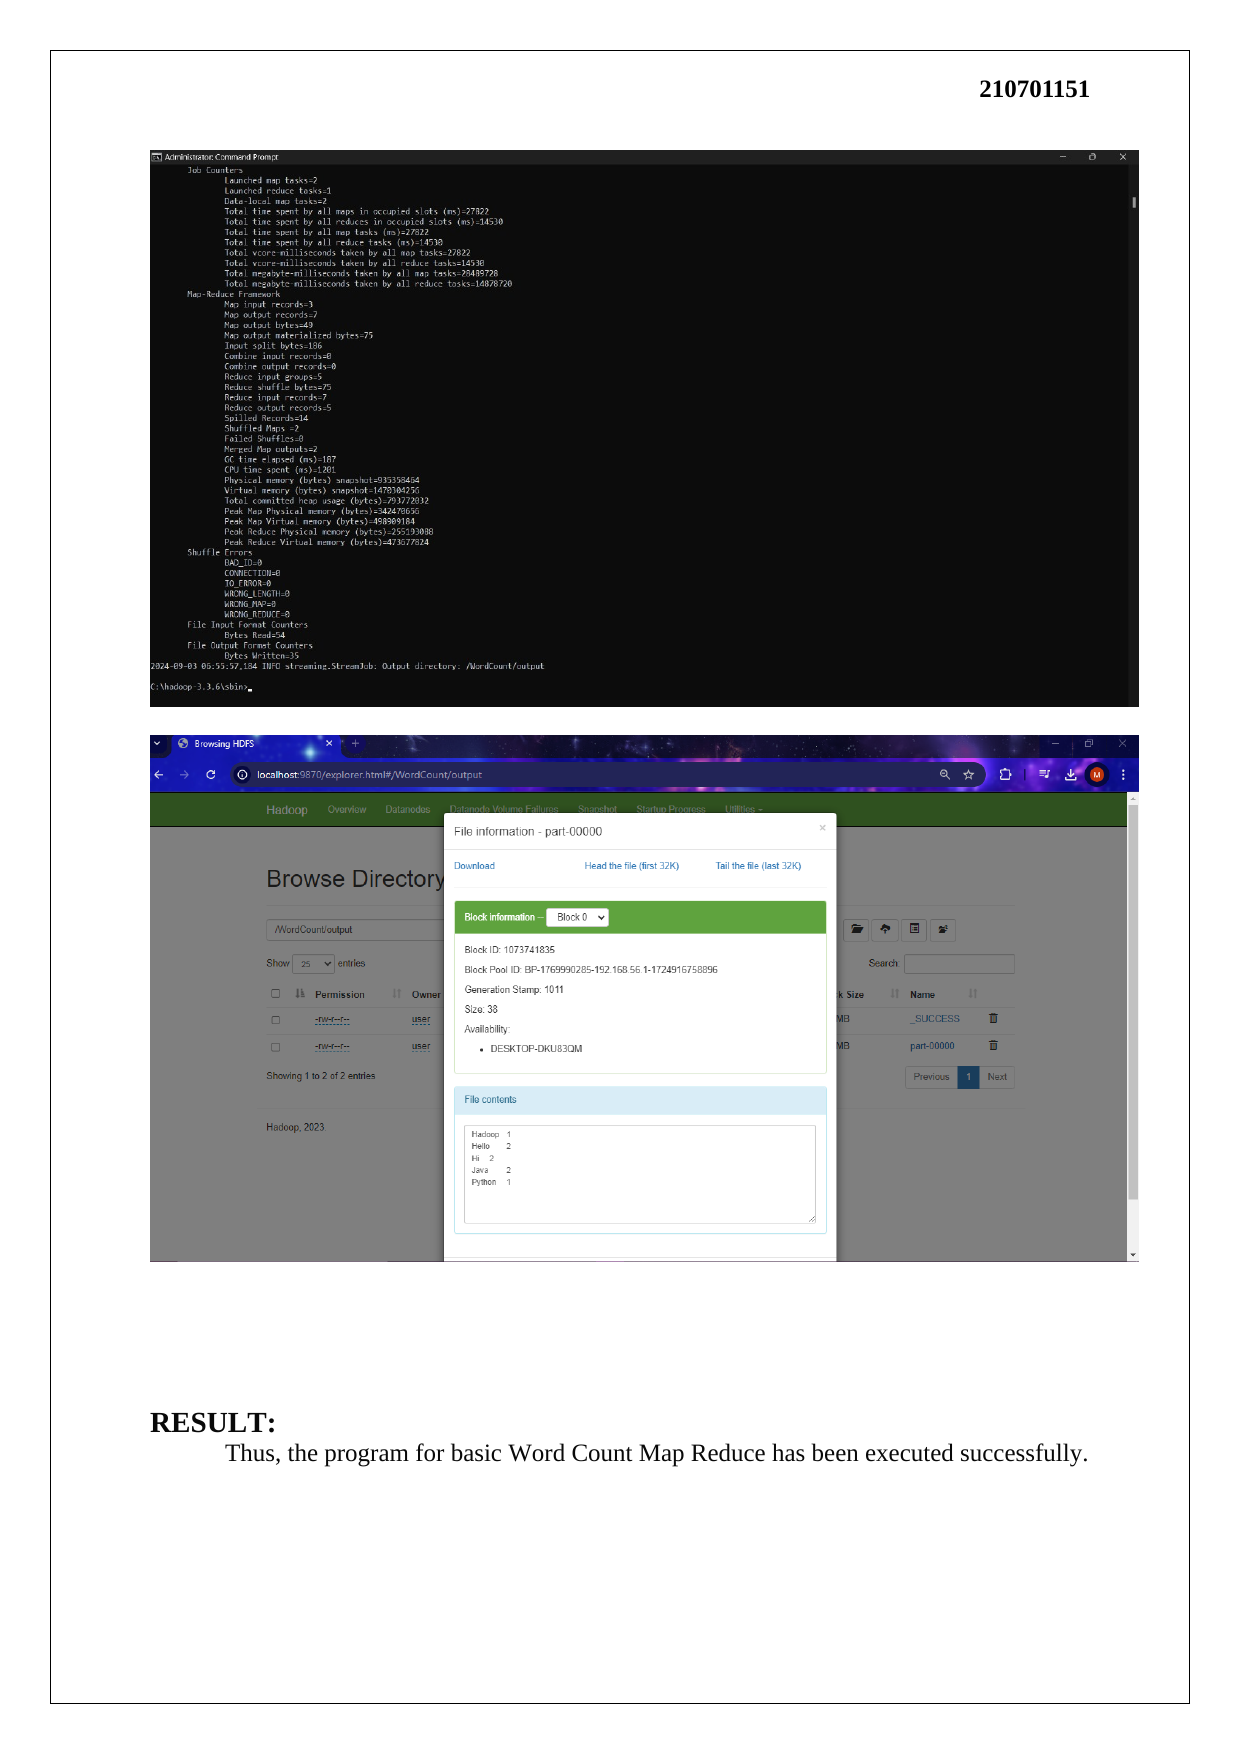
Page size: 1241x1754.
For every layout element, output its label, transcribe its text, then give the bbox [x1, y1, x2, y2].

picture [150, 150, 1139, 707]
picture [150, 735, 1139, 1262]
text RESULT: [150, 1405, 1090, 1438]
text Thus, the program for basic Word Count Map Reduce has been executed successfully. [150, 1438, 1090, 1467]
